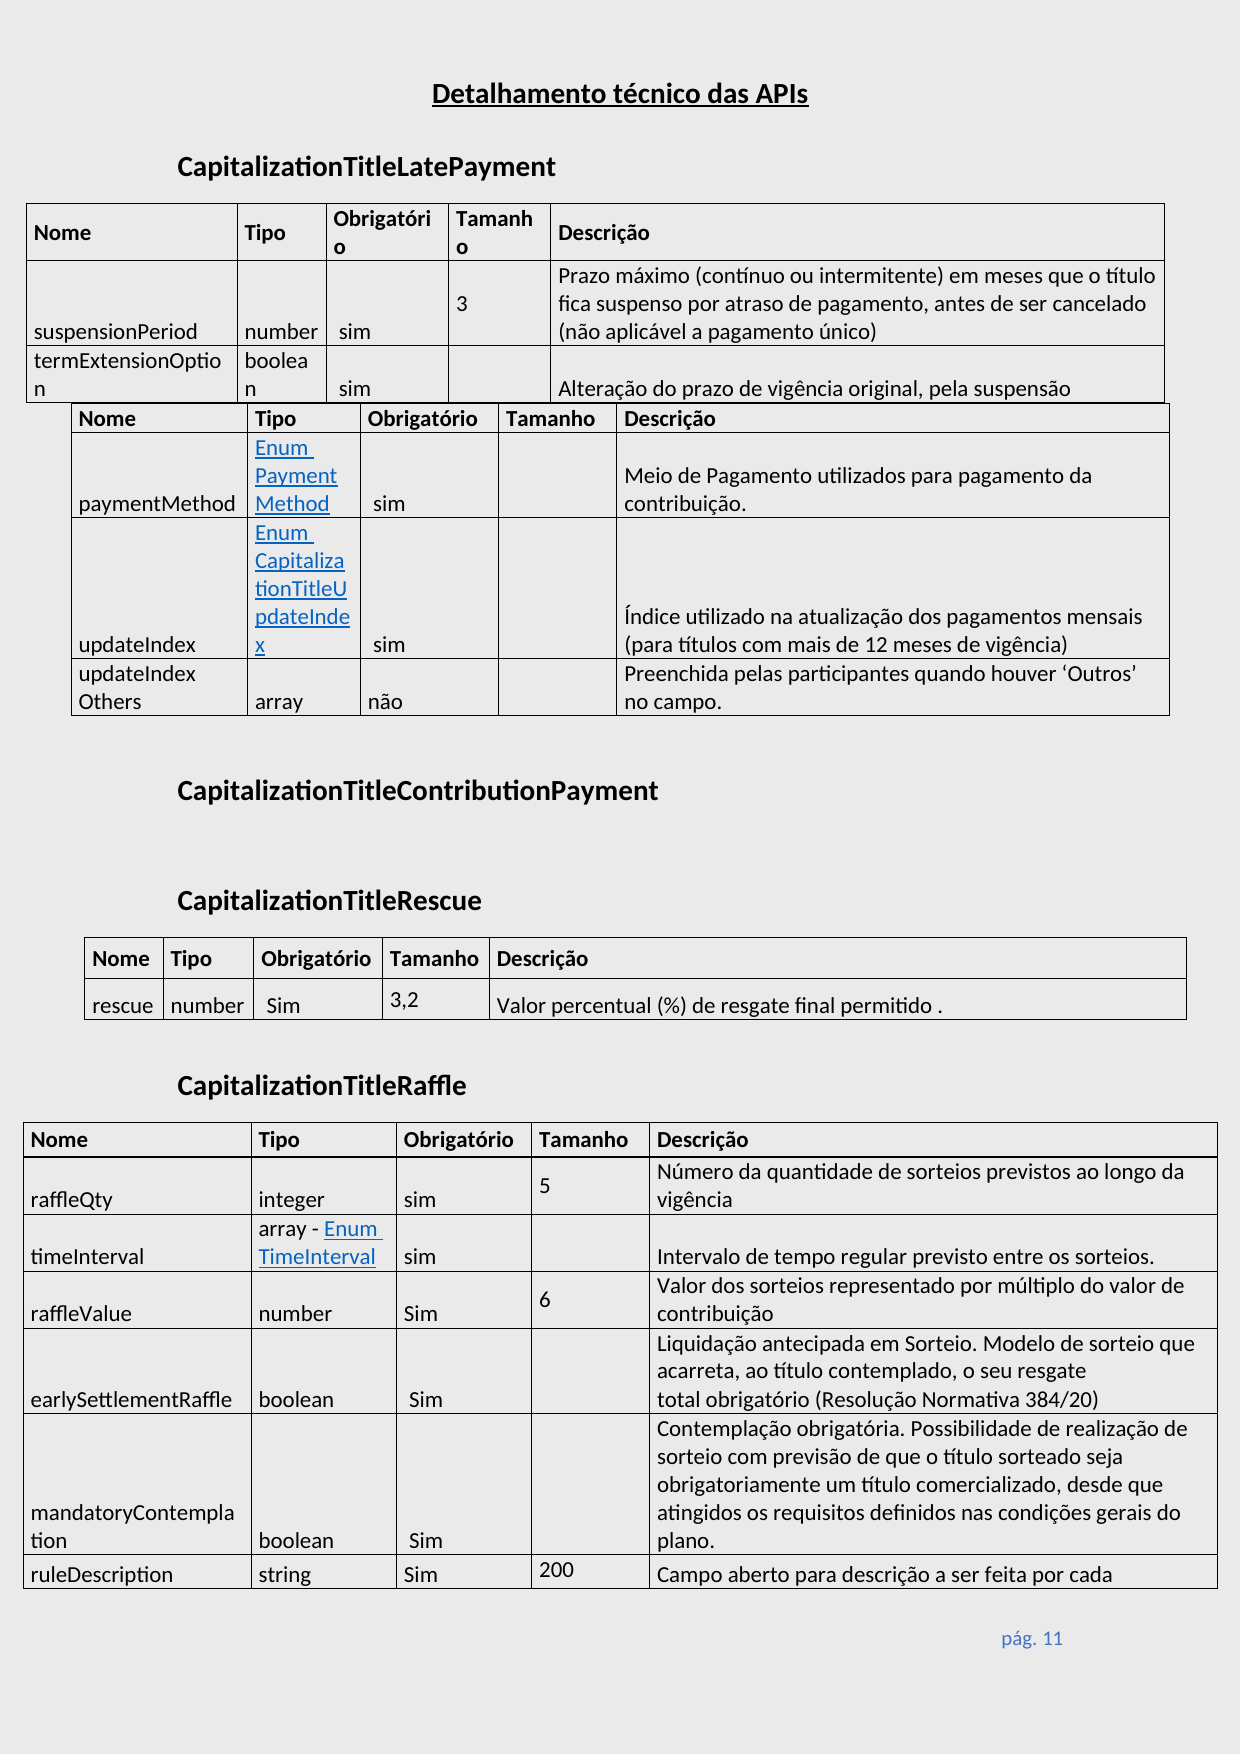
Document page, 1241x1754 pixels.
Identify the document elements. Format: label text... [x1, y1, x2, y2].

table_cell [499, 518, 616, 658]
table_cell Liquidação antecipada em Sorteio. Modelo de sorteio que acarreta, ao título contemplado, o seu resgate total obrigatório (Resolução Normativa 384/20) [650, 1329, 1217, 1413]
table_header Tamanho [383, 938, 489, 978]
table_cell Sim [397, 1555, 531, 1588]
table_header Obrigatório [361, 404, 498, 432]
table_header Tipo [164, 938, 253, 978]
text CapitalizationTitleRescue [177, 882, 1063, 917]
table_cell Número da quantidade de sorteios previstos ao longo da vigência ​ [650, 1158, 1217, 1213]
table_cell Contemplação obrigatória. Possibilidade de realização de sorteio com previsão de que o título sorteado seja obrigatoriamente um título comercializado, desde que atingidos os requisitos definidos nas condições gerais do plano. [650, 1414, 1217, 1554]
table_cell boolean [238, 346, 326, 402]
table_cell Sim [254, 979, 382, 1019]
table_cell 3,2 [383, 979, 489, 1019]
table_cell raffleValue [24, 1272, 251, 1328]
table_cell boolean [252, 1329, 396, 1413]
table_header Nome [85, 938, 163, 978]
table_cell earlySettlementRaffle [24, 1329, 251, 1413]
table_header Obrigatório [254, 938, 382, 978]
table_cell boolean [252, 1414, 396, 1554]
table_header Tipo [238, 204, 326, 260]
table_cell Enum PaymentMethod [248, 433, 360, 517]
table_cell não [361, 659, 498, 715]
table_cell 3 [449, 261, 550, 345]
text CapitalizationTitleContributionPayment [177, 772, 1063, 807]
table_cell [499, 659, 616, 715]
table_cell Meio de Pagamento utilizados para pagamento da contribuição. [617, 433, 1169, 517]
table_header Nome [24, 1123, 251, 1156]
table_cell 200 [532, 1555, 649, 1588]
table_cell Valor dos sorteios representado por múltiplo do valor de contribuição [650, 1272, 1217, 1328]
table_cell updateIndex Others [72, 659, 247, 715]
table_cell Valor percentual (%) de resgate final permitido . [490, 979, 1186, 1019]
table_header Tamanho [499, 404, 616, 432]
table_cell number [164, 979, 253, 1019]
table_cell [532, 1414, 649, 1554]
table_cell Intervalo de tempo regular previsto entre os sorteios. [650, 1215, 1217, 1271]
table_cell array [248, 659, 360, 715]
table_cell Índice utilizado na atualização dos pagamentos mensais (para títulos com mais de 12 meses de vigência) [617, 518, 1169, 658]
table_cell rescue [85, 979, 163, 1019]
table_cell [449, 346, 550, 402]
table_cell [499, 433, 616, 517]
table_cell sim [361, 518, 498, 658]
table_cell suspensionPeriod [27, 261, 237, 345]
table_cell paymentMethod [72, 433, 247, 517]
table_cell number [238, 261, 326, 345]
table_cell Sim [397, 1272, 531, 1328]
table_cell mandatoryContemplation [24, 1414, 251, 1554]
table_cell number [252, 1272, 396, 1328]
table_cell raffleQty [24, 1158, 251, 1213]
table_cell timeInterval [24, 1215, 251, 1271]
table_cell 5 [532, 1158, 649, 1213]
table_cell Sim [397, 1329, 531, 1413]
table_header Obrigatório [397, 1123, 531, 1156]
table_cell Preenchida pelas participantes quando houver ‘Outros’ no campo. [617, 659, 1169, 715]
table_cell Alteração do prazo de vigência original, pela suspensão [551, 346, 1164, 402]
table_header Descrição [490, 938, 1186, 978]
table_header Descrição [551, 204, 1164, 260]
table_cell sim [397, 1158, 531, 1213]
table_header Tamanho [449, 204, 550, 260]
table_header Tipo [248, 404, 360, 432]
table_header Obrigatório [327, 204, 448, 260]
table_cell ruleDescription [24, 1555, 251, 1588]
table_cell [650, 1555, 1217, 1588]
table_cell [532, 1215, 649, 1271]
table_cell updateIndex [72, 518, 247, 658]
table_cell Sim [397, 1414, 531, 1554]
table_cell sim [327, 346, 448, 402]
table_header Nome [72, 404, 247, 432]
table_cell termExtensionOption [27, 346, 237, 402]
table_cell Enum CapitalizationTitleUpdateIndex [248, 518, 360, 658]
table_cell Prazo máximo (contínuo ou intermitente) em meses que o título fica suspenso por atraso de pagamento, antes de ser cancelado (não aplicável a pagamento único) [551, 261, 1164, 345]
text CapitalizationTitleRaffle [177, 1067, 1063, 1102]
text CapitalizationTitleLatePayment [177, 148, 1063, 183]
table_cell 6 [532, 1272, 649, 1328]
table_header Tamanho [532, 1123, 649, 1156]
table_header Descrição [617, 404, 1169, 432]
table_cell array - Enum TimeInterval [252, 1215, 396, 1271]
table_cell [532, 1329, 649, 1413]
table_cell sim [397, 1215, 531, 1271]
table_cell integer [252, 1158, 396, 1213]
table_header Descrição [650, 1123, 1217, 1156]
table_header Tipo [252, 1123, 396, 1156]
table_cell sim [327, 261, 448, 345]
table_header Nome [27, 204, 237, 260]
table_cell sim [361, 433, 498, 517]
table_cell string [252, 1555, 396, 1588]
